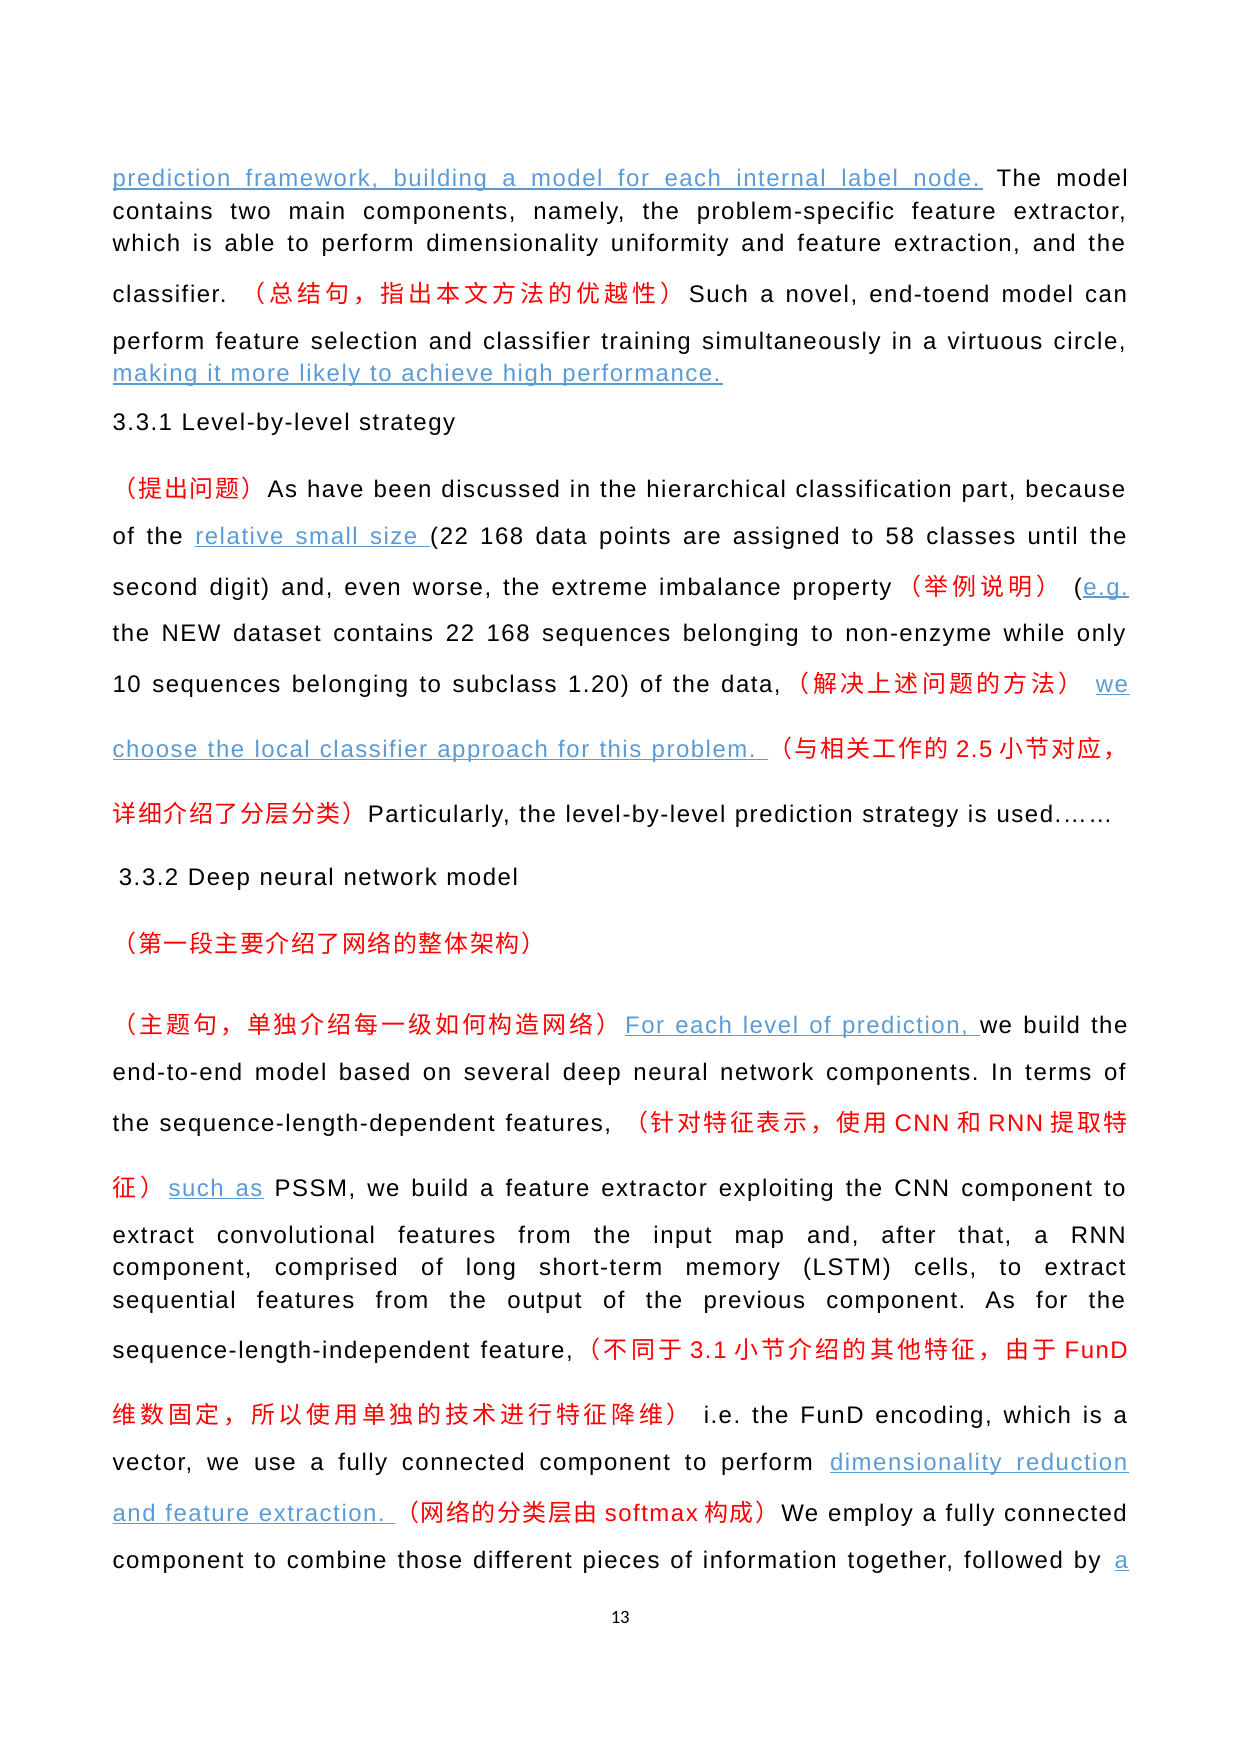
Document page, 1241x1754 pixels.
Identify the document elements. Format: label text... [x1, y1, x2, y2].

text 3.3.1 Level-by-level strategy [112, 406, 1128, 438]
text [112, 162, 1128, 389]
text （第一段主要介绍了网络的整体架构） [112, 909, 1128, 974]
text （提出问题）As have been discussed in the hierarchical classification part, because of the relative small size (22 168 data points are assigned to 58 classes until the second digit) and, even worse, the extreme imbalance property（举例说明） (e.g. the NEW dataset contains 22 168 sequences belonging to non-enzyme while only 10 sequences belonging to subclass 1.20) of the data,（解决上述问题的方法） we choose the local classifier approach for this problem. （与相关工作的2.5小节对应，详细介绍了分层分类）Particularly, the level-by-level prediction strategy is used.…… [112, 454, 1128, 844]
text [112, 991, 1128, 1576]
text 3.3.2 Deep neural network model [112, 861, 1128, 893]
